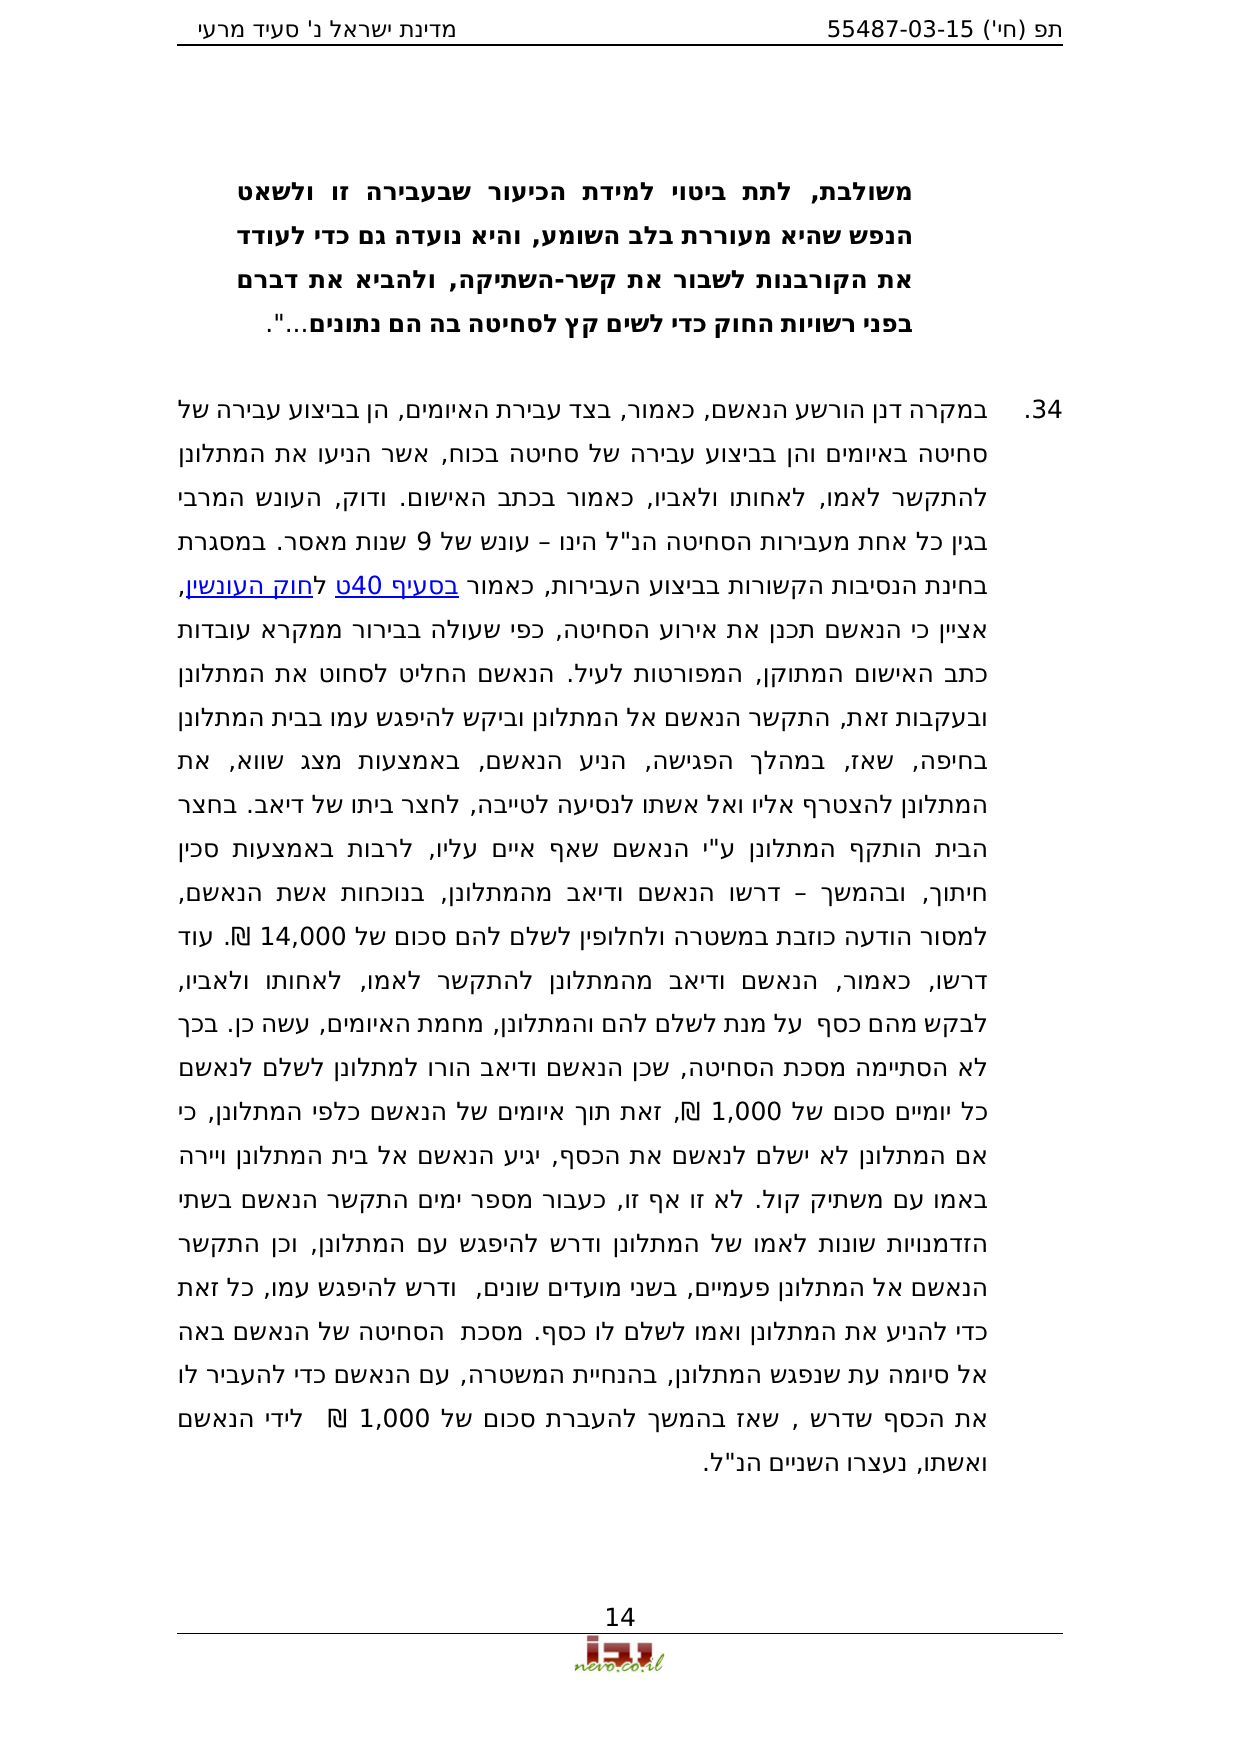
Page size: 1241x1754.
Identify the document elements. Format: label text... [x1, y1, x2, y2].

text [236, 177, 913, 338]
text 34. במקרה דנן הורשע הנאשם, כאמור, בצד עבירת האיומים, הן בביצוע עבירה של סחיטה באיומים והן בביצוע עבירה של סחיטה בכוח, אשר הניעו את המתלונן להתקשר לאמו, לאחותו ולאביו, כאמור בכתב האישום. ודוק, העונש המרבי בגין כל אחת מעבירות הסחיטה הנ"ל הינו – עונש של 9 שנות מאסר. במסגרת בחינת הנסיבות הקשורות בביצוע העבירות, כאמור בסעיף 40ט לחוק העונשין, אציין כי הנאשם תכנן את אירוע הסחיטה, כפי שעולה בבירור ממקרא עובדות כתב האישום המתוקן, המפורטות לעיל. הנאשם החליט לסחוט את המתלונן ובעקבות זאת, התקשר הנאשם אל המתלונן וביקש להיפגש עמו בבית המתלונן בחיפה, שאז, במהלך הפגישה, הניע הנאשם, באמצעות מצג שווא, את המתלונן להצטרף אליו ואל אשתו לנסיעה לטייבה, לחצר ביתו של דיאב. בחצר הבית הותקף המתלונן ע"י הנאשם שאף איים עליו, לרבות באמצעות סכין חיתוך, ובהמשך – דרשו הנאשם ודיאב מהמתלונן, בנוכחות אשת הנאשם, למסור הודעה כוזבת במשטרה ולחלופין לשלם להם סכום של 14,000 ₪. עוד דרשו, כאמור, הנאשם ודיאב מהמתלונן להתקשר לאמו, לאחותו ולאביו, לבקש מהם כסף על מנת לשלם להם והמתלונן, מחמת האיומים, עשה כן. בכך לא הסתיימה מסכת הסחיטה, שכן הנאשם ודיאב הורו למתלונן לשלם לנאשם כל יומיים סכום של 1,000 ₪, זאת תוך איומים של הנאשם כלפי המתלונן, כי אם המתלונן לא ישלם לנאשם את הכסף, יגיע הנאשם אל בית המתלונן ויירה באמו עם משתיק קול. לא זו אף זו, כעבור מספר ימים התקשר הנאשם בשתי הזדמנויות שונות לאמו של המתלונן ודרש להיפגש עם המתלונן, וכן התקשר הנאשם אל המתלונן פעמיים, בשני מועדים שונים, ודרש להיפגש עמו, כל זאת כדי להניע את המתלונן ואמו לשלם לו כסף. מסכת הסחיטה של הנאשם באה אל סיומה עת שנפגש המתלונן, בהנחיית המשטרה, עם הנאשם כדי להעביר לו את הכסף שדרש , שאז בהמשך להעברת סכום של 1,000 ₪ לידי הנאשם ואשתו, נעצרו השניים הנ"ל. [177, 396, 1063, 1477]
picture [574, 1635, 666, 1673]
